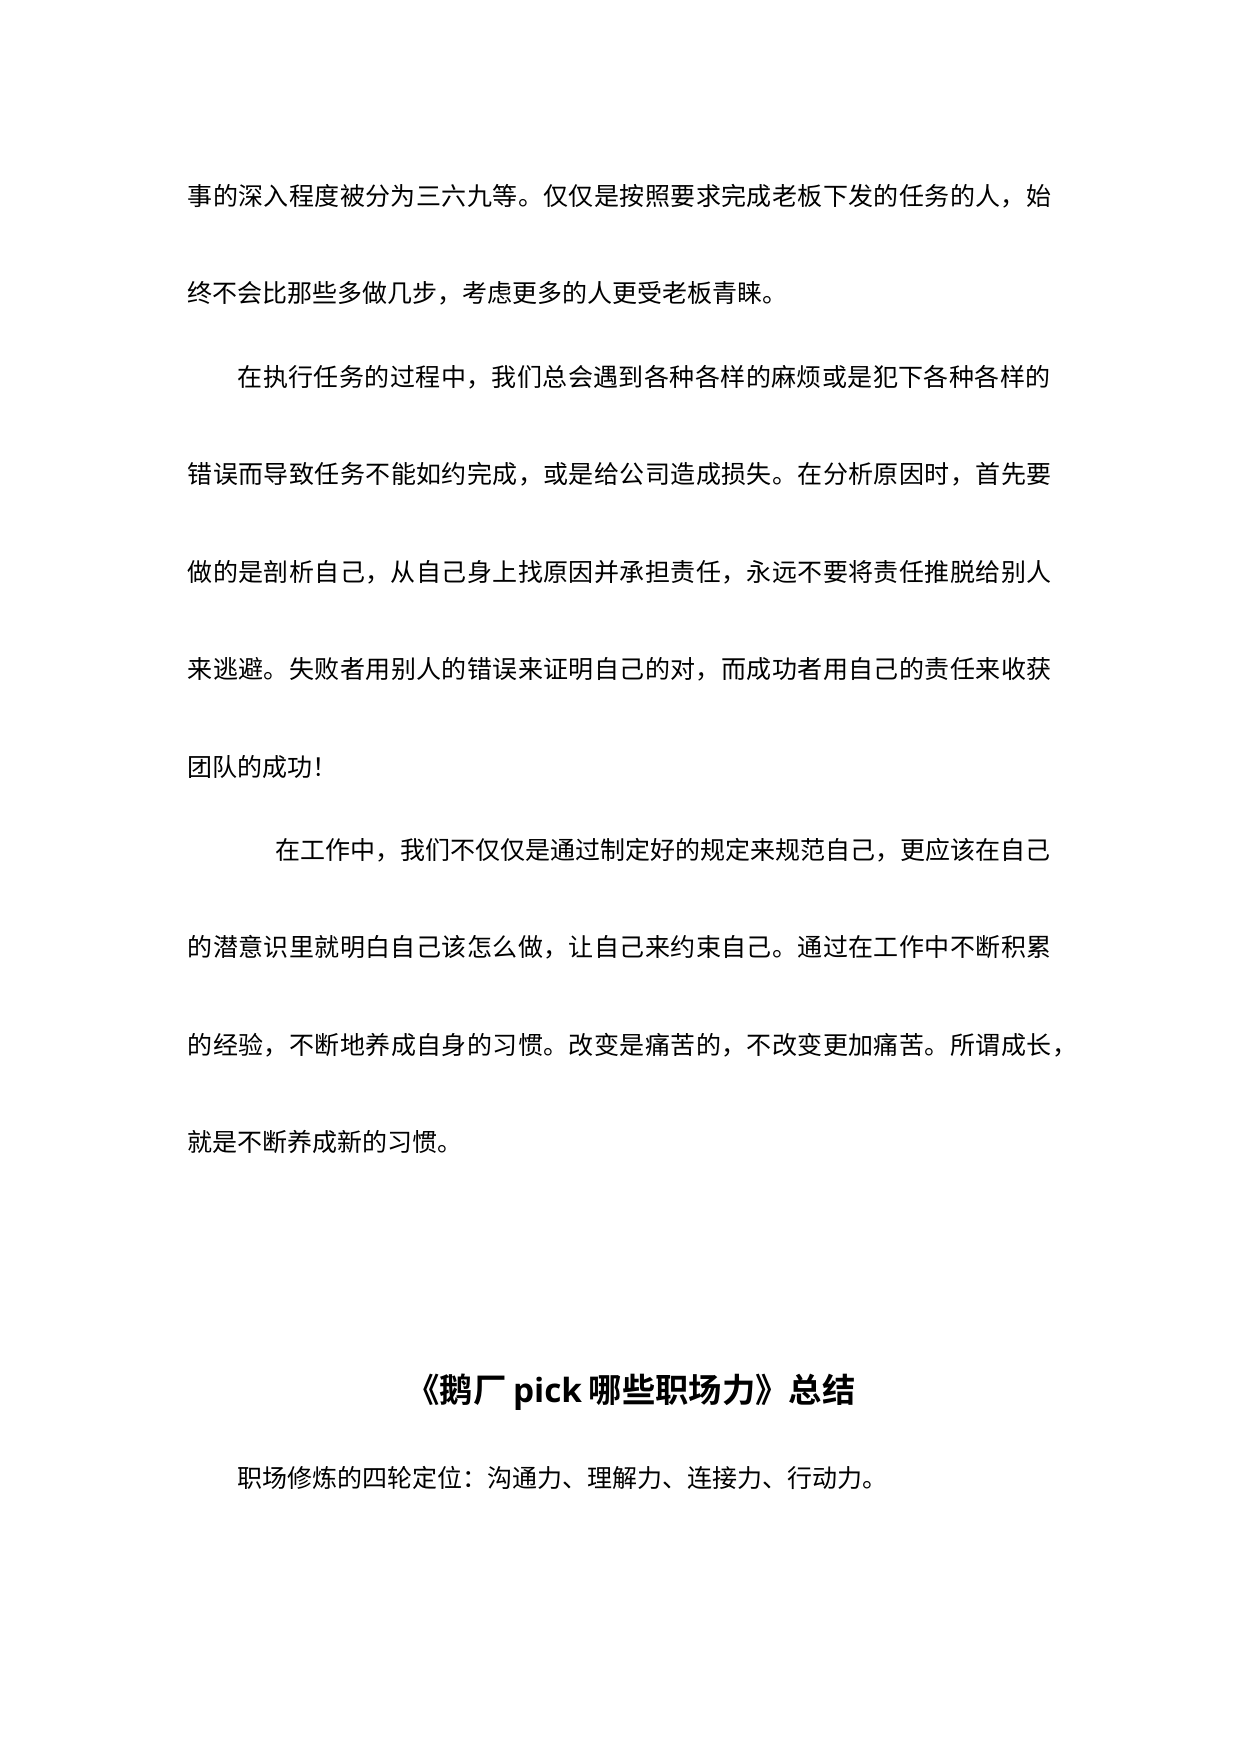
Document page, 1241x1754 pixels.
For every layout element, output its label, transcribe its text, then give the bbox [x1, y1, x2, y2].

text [187, 162, 1053, 324]
text 在工作中，我们不仅仅是通过制定好的规定来规范自己，更应该在自己的潜意识里就明白自己该怎么做，让自己来约束自己。通过在工作中不断积累的经验，不断地养成自身的习惯。改变是痛苦的，不改变更加痛苦。所谓成长，就是不断养成新的习惯。 [187, 816, 1053, 1173]
text 职场修炼的四轮定位：沟通力、理解力、连接力、行动力。 [187, 1444, 1053, 1509]
text 《鹅厂pick哪些职场力》总结 [187, 1355, 1053, 1420]
text 在执行任务的过程中，我们总会遇到各种各样的麻烦或是犯下各种各样的错误而导致任务不能如约完成，或是给公司造成损失。在分析原因时，首先要做的是剖析自己，从自己身上找原因并承担责任，永远不要将责任推脱给别人来逃避。失败者用别人的错误来证明自己的对，而成功者用自己的责任来收获团队的成功！ [187, 343, 1053, 798]
